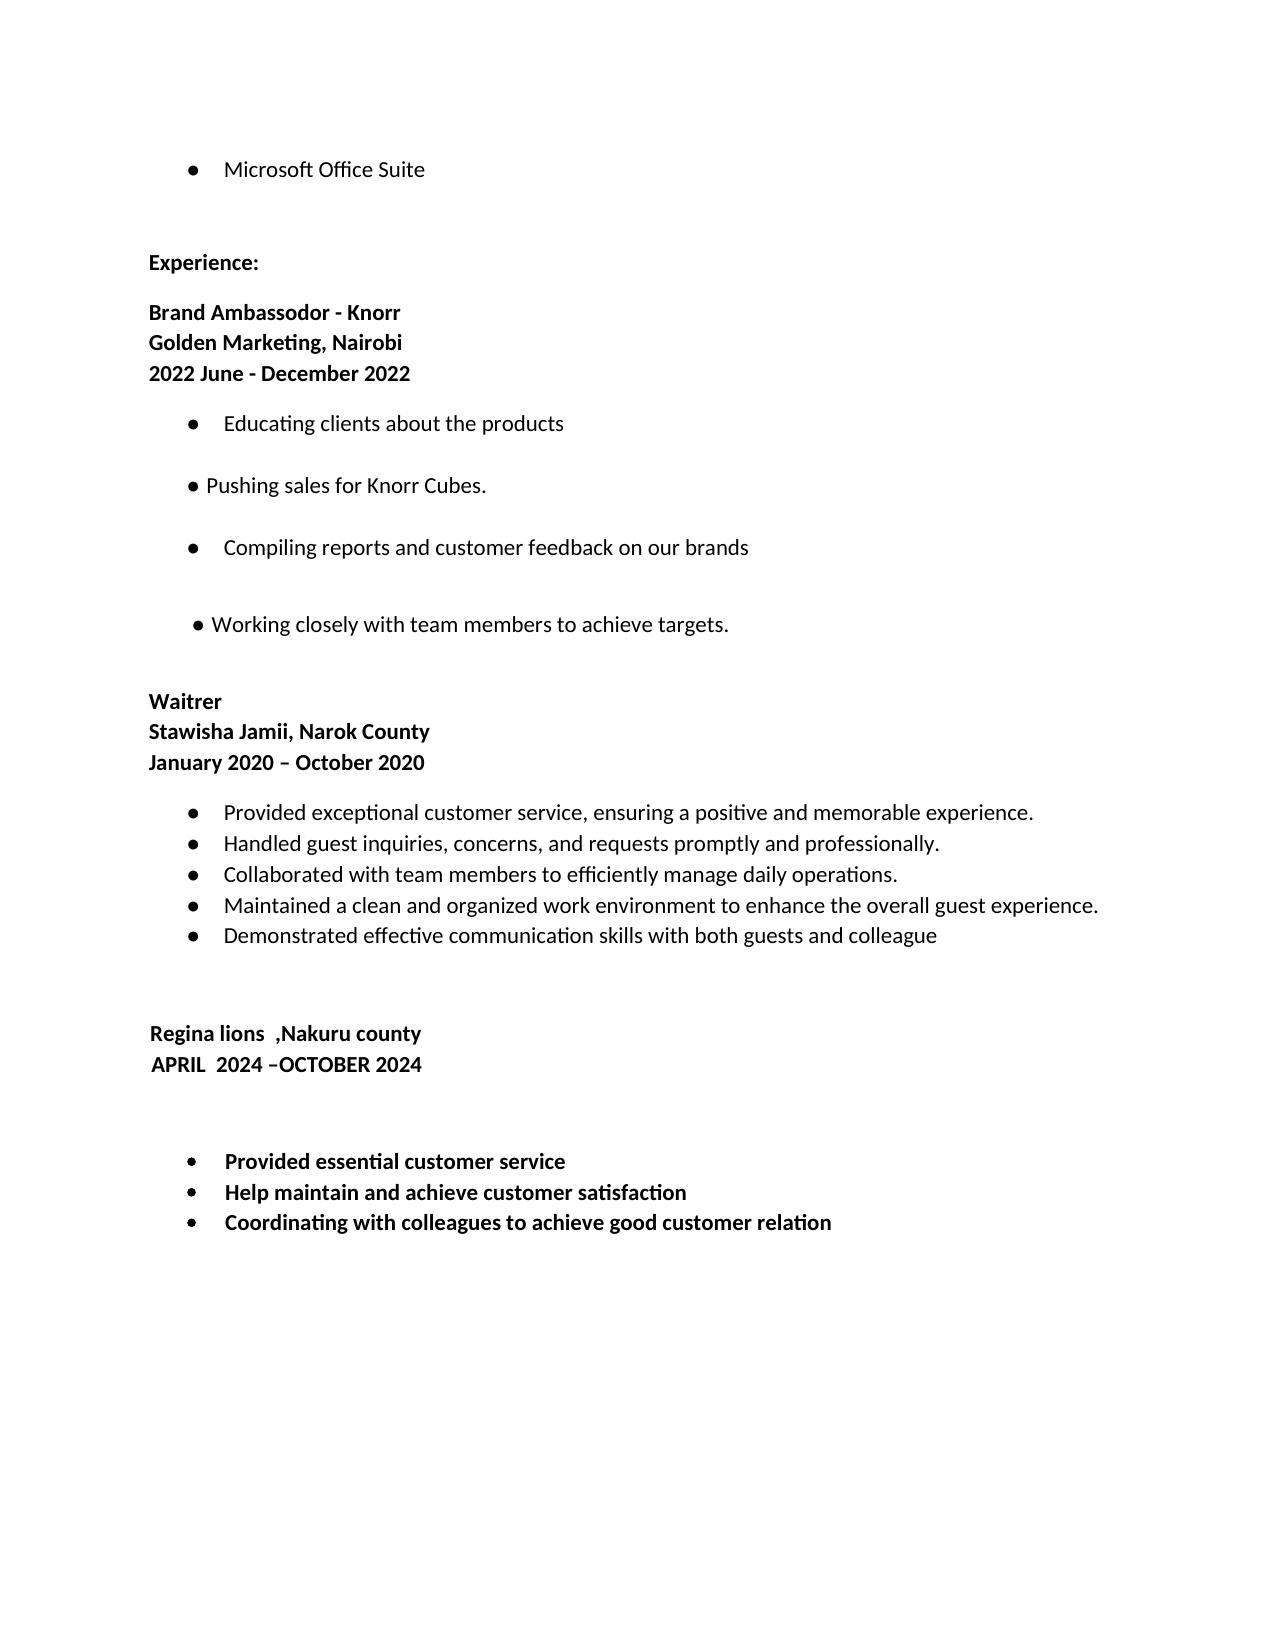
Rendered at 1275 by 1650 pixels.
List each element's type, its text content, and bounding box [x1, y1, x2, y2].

text Waitrer [148, 687, 577, 715]
text Brand Ambassodor - Knorr [148, 298, 577, 326]
list Collaborated with team members to efficiently manage daily operations. [186, 860, 1122, 888]
text Golden Marketing, Nairobi [148, 328, 577, 357]
list Educating clients about the products [186, 409, 1122, 437]
list Provided exceptional customer service, ensuring a positive and memorable experience. [186, 798, 1122, 826]
list Maintained a clean and organized work environment to enhance the overall guest experience. [186, 891, 1122, 919]
list Handled guest inquiries, concerns, and requests promptly and professionally. [186, 829, 1122, 857]
text Experience: [148, 248, 577, 276]
text 2022 June - December 2022 [148, 359, 577, 387]
list Provided essential customer service [187, 1147, 1122, 1176]
text Regina lions ,Nakuru county APRIL 2024 –OCTOBER 2024 [150, 1019, 1122, 1078]
list Help maintain and achieve customer satisfaction [187, 1178, 1122, 1206]
text ● Pushing sales for Knorr Cubes. [186, 471, 1122, 499]
list Coordinating with colleagues to achieve good customer relation [187, 1208, 1122, 1237]
text ● Working closely with team members to achieve targets. [186, 610, 1122, 638]
list Compiling reports and customer feedback on our brands [186, 533, 1122, 561]
list Demonstrated effective communication skills with both guests and colleague [186, 922, 1122, 949]
list Microsoft Office Suite [186, 155, 1122, 183]
text January 2020 – October 2020 [148, 748, 577, 776]
text Stawisha Jamii, Narok County [148, 717, 577, 745]
